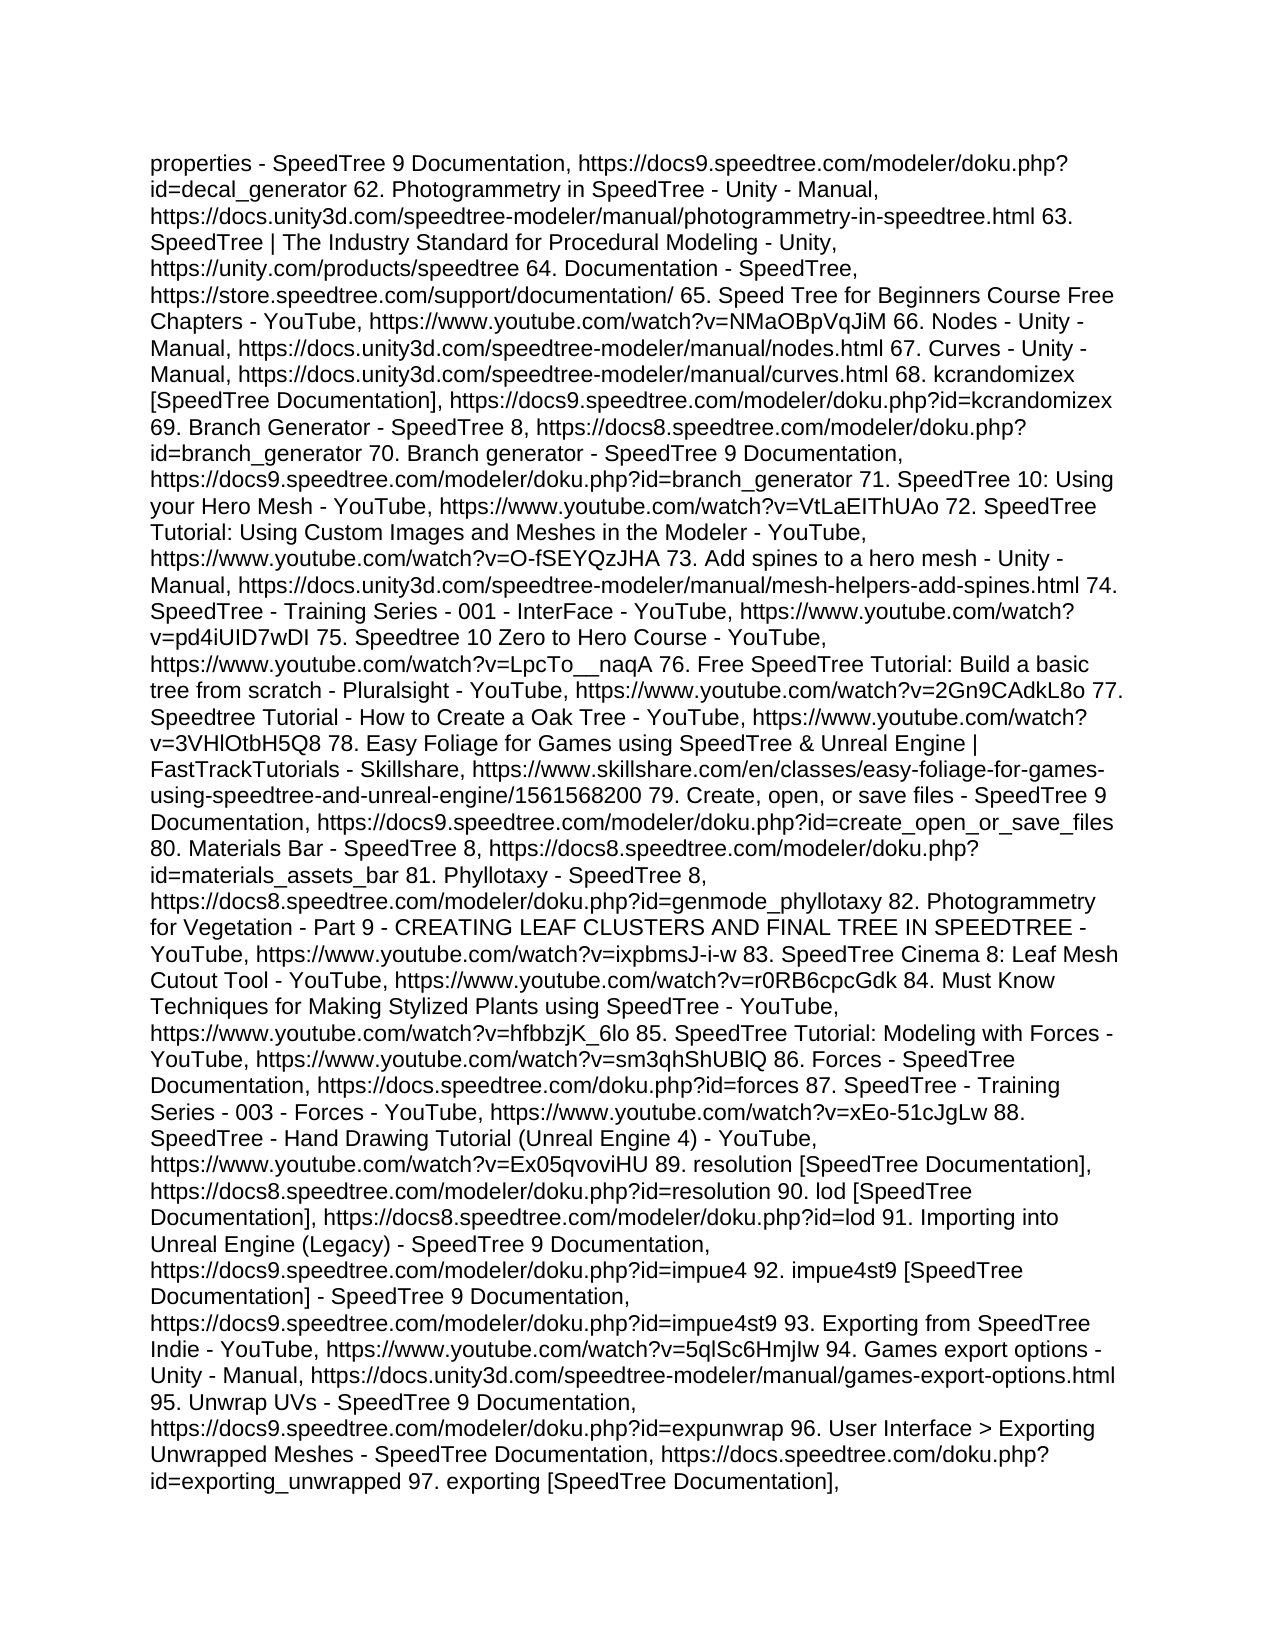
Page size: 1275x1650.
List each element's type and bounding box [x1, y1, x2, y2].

text [150, 150, 1125, 1494]
